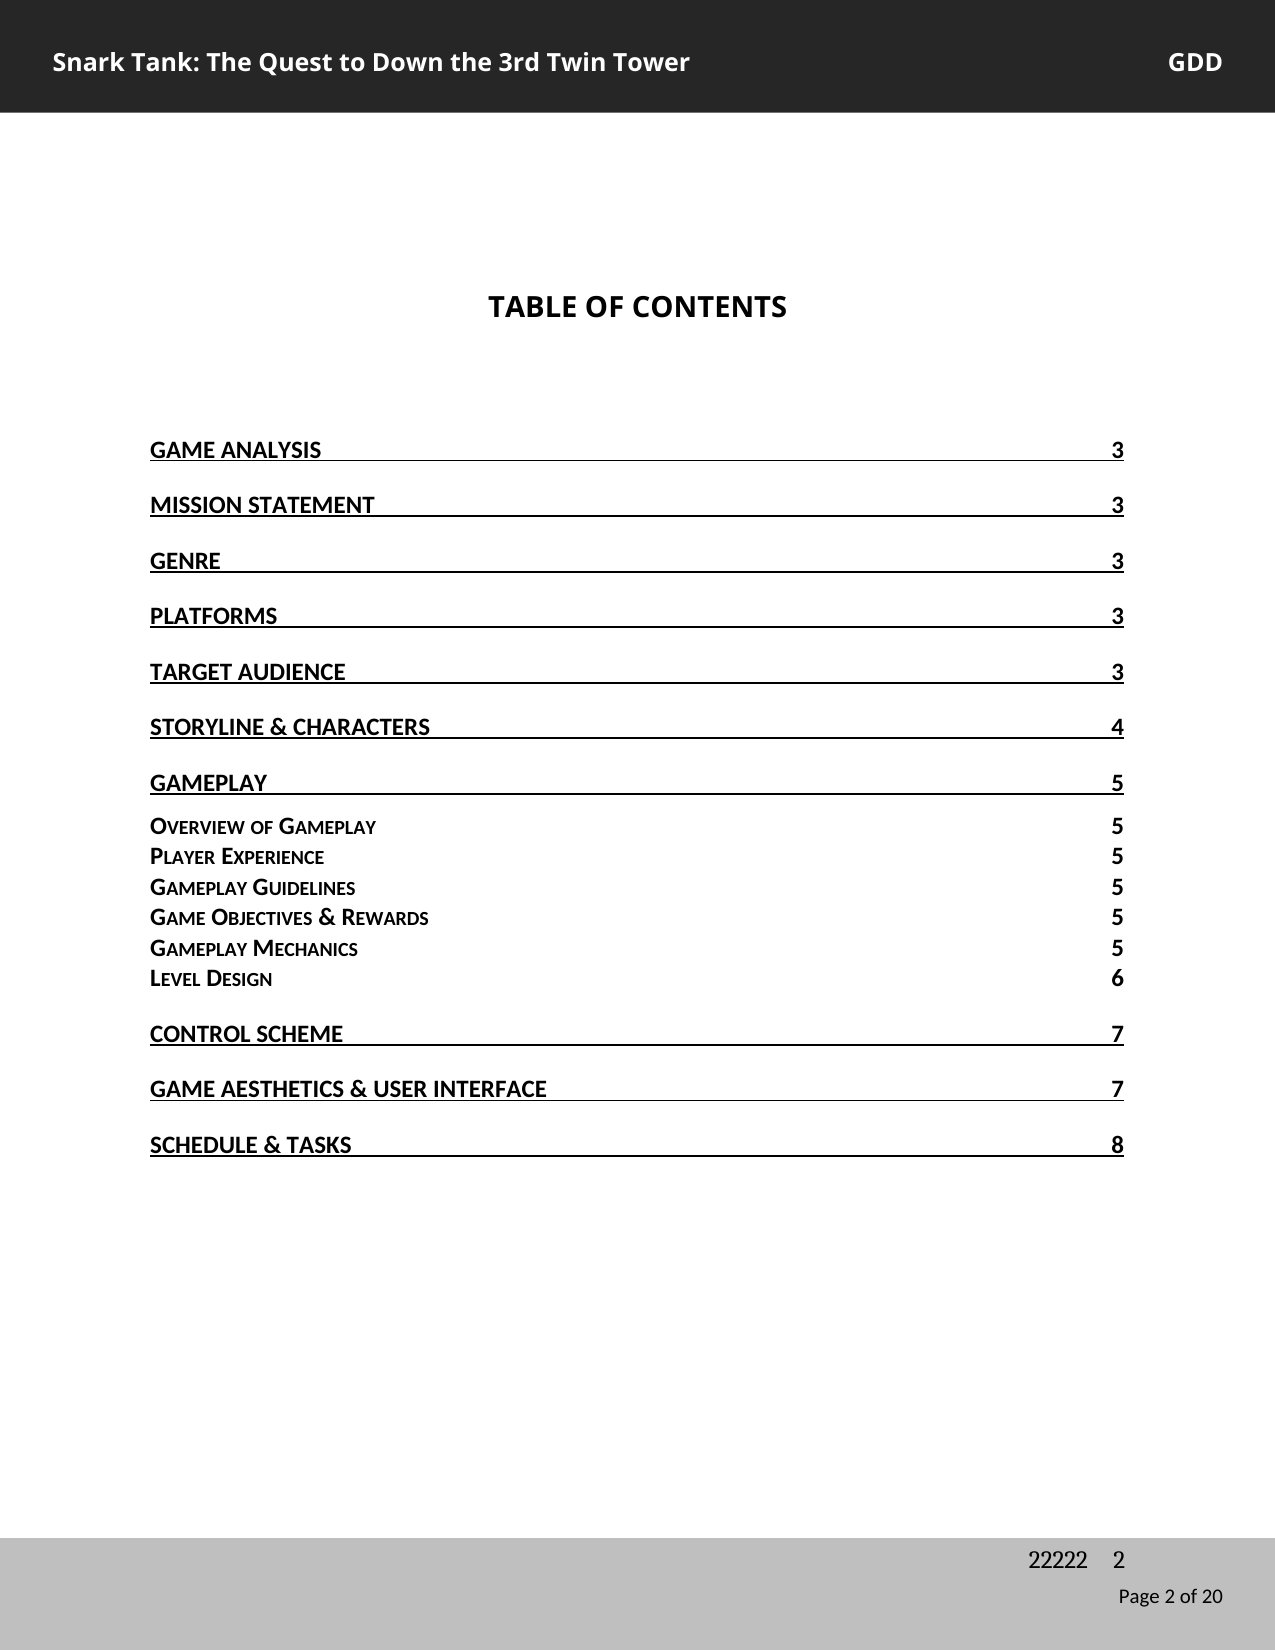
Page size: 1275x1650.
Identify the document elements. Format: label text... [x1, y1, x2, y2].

text Storyline & Characters 4 [150, 711, 1125, 742]
text Gameplay 5 [150, 767, 1125, 797]
text Mission Statement 3 [150, 489, 1125, 520]
text Game Objectives & Rewards 5 [150, 901, 1125, 932]
text Control Scheme 7 [150, 1018, 1125, 1048]
text Gameplay Guidelines 5 [150, 871, 1125, 901]
text Overview of Gameplay 5 [150, 810, 1125, 840]
text Platforms 3 [150, 600, 1125, 631]
text Target Audience 3 [150, 656, 1125, 686]
text Level Design 6 [150, 962, 1125, 993]
text Schedule & Tasks 8 [150, 1129, 1125, 1159]
text Game Aesthetics & User Interface 7 [150, 1073, 1125, 1104]
text Genre 3 [150, 545, 1125, 575]
text Game Analysis 3 [150, 434, 1125, 464]
text Gameplay Mechanics 5 [150, 932, 1125, 962]
text Player Experience 5 [150, 840, 1125, 871]
